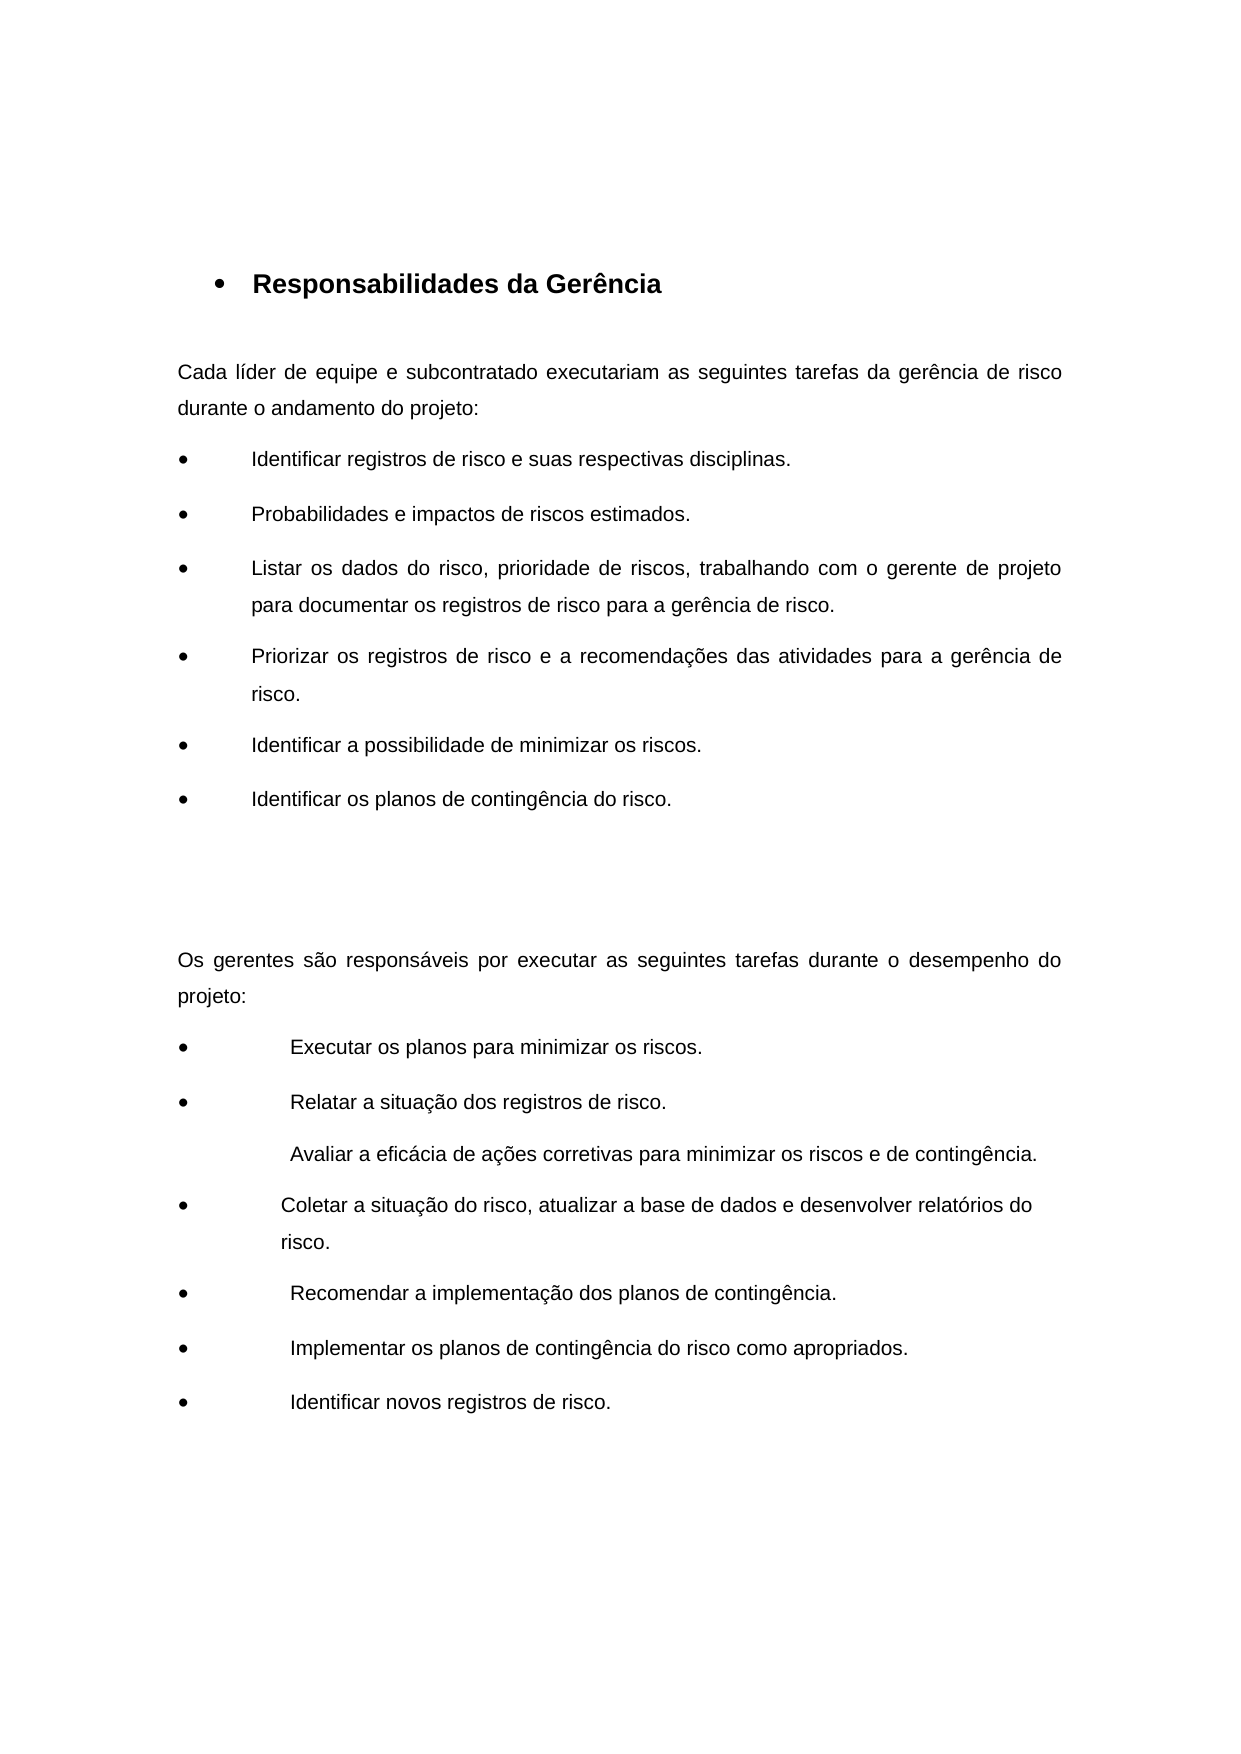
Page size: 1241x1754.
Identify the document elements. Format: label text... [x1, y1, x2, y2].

list Probabilidades e impactos de riscos estimados. [177, 499, 1063, 527]
list Executar os planos para minimizar os riscos. [140, 1032, 1063, 1060]
list Relatar a situação dos registros de risco. [140, 1087, 1063, 1115]
list Identificar registros de risco e suas respectivas disciplinas. [177, 444, 1063, 472]
text Os gerentes são responsáveis por executar as seguintes tarefas durante o desempenho do projeto: [177, 948, 1063, 1008]
list Identificar a possibilidade de minimizar os riscos. [177, 730, 1063, 758]
subtitle Responsabilidades da Gerência [215, 268, 1063, 299]
list Identificar novos registros de risco. [140, 1387, 1063, 1415]
list Coletar a situação do risco, atualizar a base de dados e desenvolver relatórios do risco. [177, 1190, 1063, 1254]
text Cada líder de equipe e subcontratado executariam as seguintes tarefas da gerência de risco durante o andamento do projeto: [177, 360, 1063, 420]
list Priorizar os registros de risco e a recomendações das atividades para a gerência de risco. [177, 642, 1063, 706]
list Listar os dados do risco, prioridade de riscos, trabalhando com o gerente de projeto para documentar os registros de risco para a gerência de risco. [177, 553, 1063, 617]
list Implementar os planos de contingência do risco como apropriados. [140, 1333, 1063, 1361]
list Recomendar a implementação dos planos de contingência. [140, 1278, 1063, 1306]
list Identificar os planos de contingência do risco. [177, 784, 1063, 813]
text Avaliar a eficácia de ações corretivas para minimizar os riscos e de contingência. [177, 1141, 1063, 1165]
